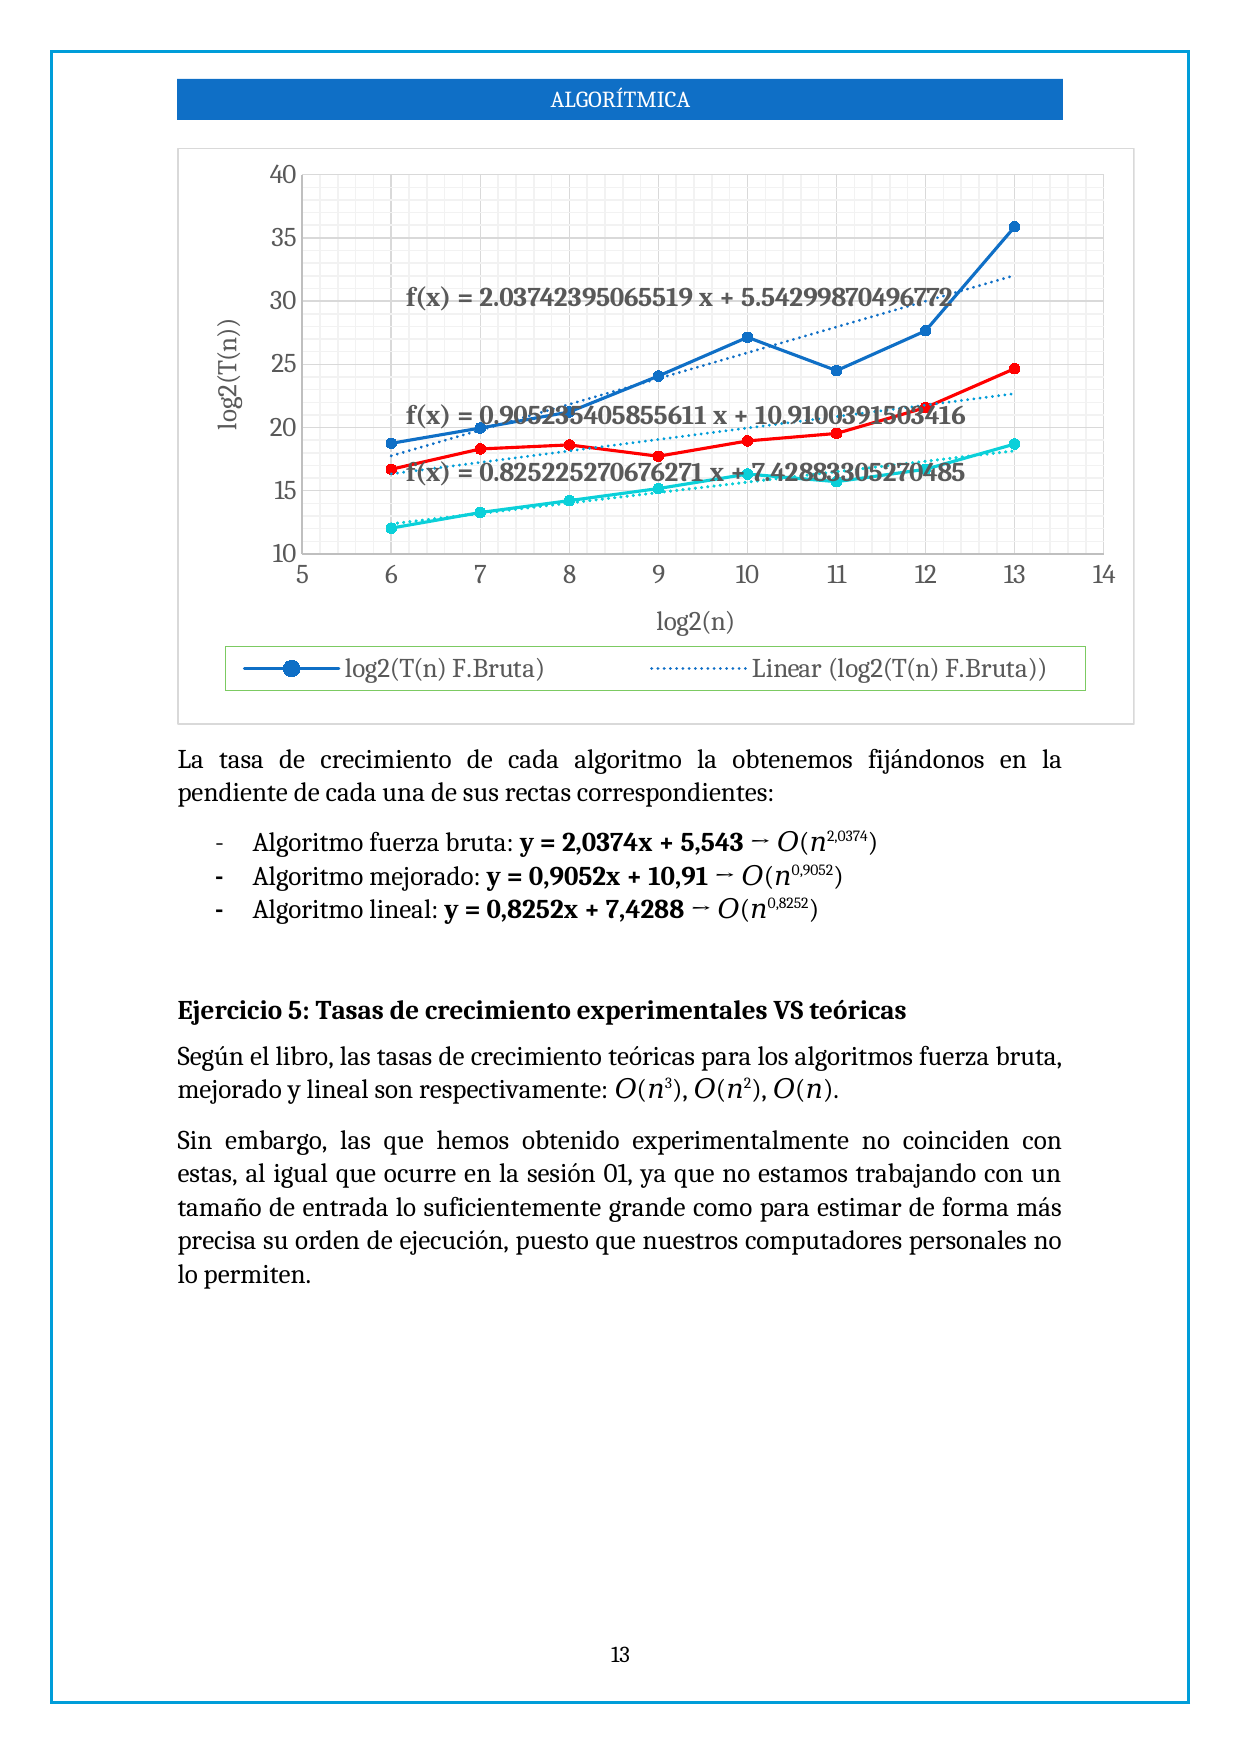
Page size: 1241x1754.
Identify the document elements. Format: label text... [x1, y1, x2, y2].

text Sin embargo, las que hemos obtenido experimentalmente no coinciden con estas, al igual que ocurre en la sesión 01, ya que no estamos trabajando con un tamaño de entrada lo suficientemente grande como para estimar de forma más precisa su orden de ejecución, puesto que nuestros computadores personales no lo permiten. [177, 1125, 1063, 1290]
text La tasa de crecimiento de cada algoritmo la obtenemos fijándonos en la pendiente de cada una de sus rectas correspondientes: [177, 744, 1063, 808]
subtitle Ejercicio 5: Tasas de crecimiento experimentales VS teóricas [177, 995, 1063, 1026]
list Algoritmo lineal: y = 0,8252x + 7,4288 → 𝑂(𝑛0,8252) [215, 894, 1063, 926]
list Algoritmo fuerza bruta: y = 2,0374x + 5,543 → 𝑂(𝑛2,0374) [215, 827, 1063, 859]
list Algoritmo mejorado: y = 0,9052x + 10,91 → 𝑂(𝑛0,9052) [215, 861, 1063, 892]
text Según el libro, las tasas de crecimiento teóricas para los algoritmos fuerza bruta, mejorado y lineal son respectivamente: 𝑂(𝑛3), 𝑂(𝑛2), 𝑂(𝑛). [177, 1041, 1063, 1106]
